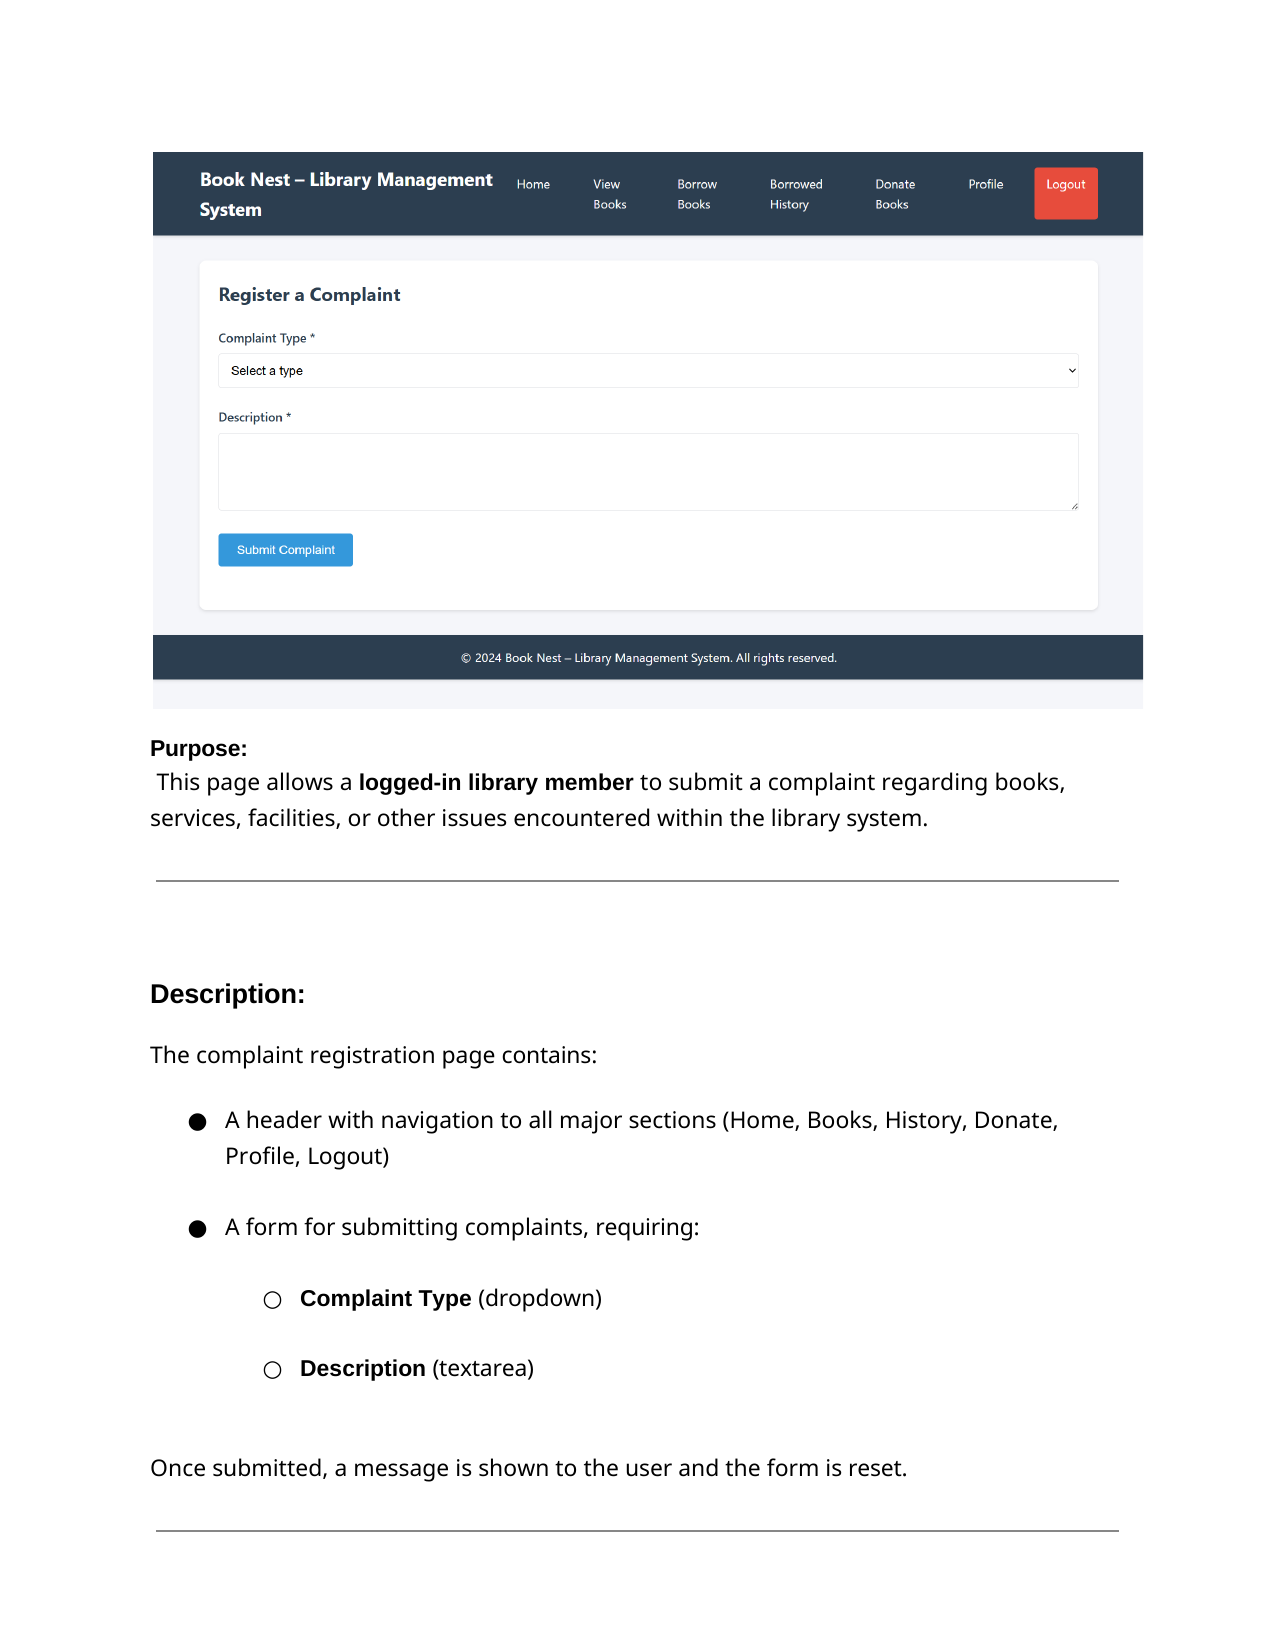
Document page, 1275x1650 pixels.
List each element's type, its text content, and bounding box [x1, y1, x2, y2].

list A header with navigation to all major sections (Home, Books, History, Donate, Profile, Logout) [187, 1104, 1089, 1171]
text The complaint registration page contains: [150, 1039, 1162, 1070]
text This page allows a logged-in library member to submit a complaint regarding books, services, facilities, or other issues encountered within the library system. [150, 766, 1162, 833]
subtitle Description: [150, 978, 1162, 1009]
picture [153, 152, 1144, 709]
list Complaint Type (dropdown) [262, 1281, 1162, 1313]
subtitle Purpose: [150, 735, 1162, 762]
text Once submitted, a message is shown to the user and the form is reset. [150, 1452, 1162, 1483]
list Description (textarea) [262, 1352, 1162, 1383]
list A form for submitting complaints, requiring: [187, 1211, 1162, 1242]
